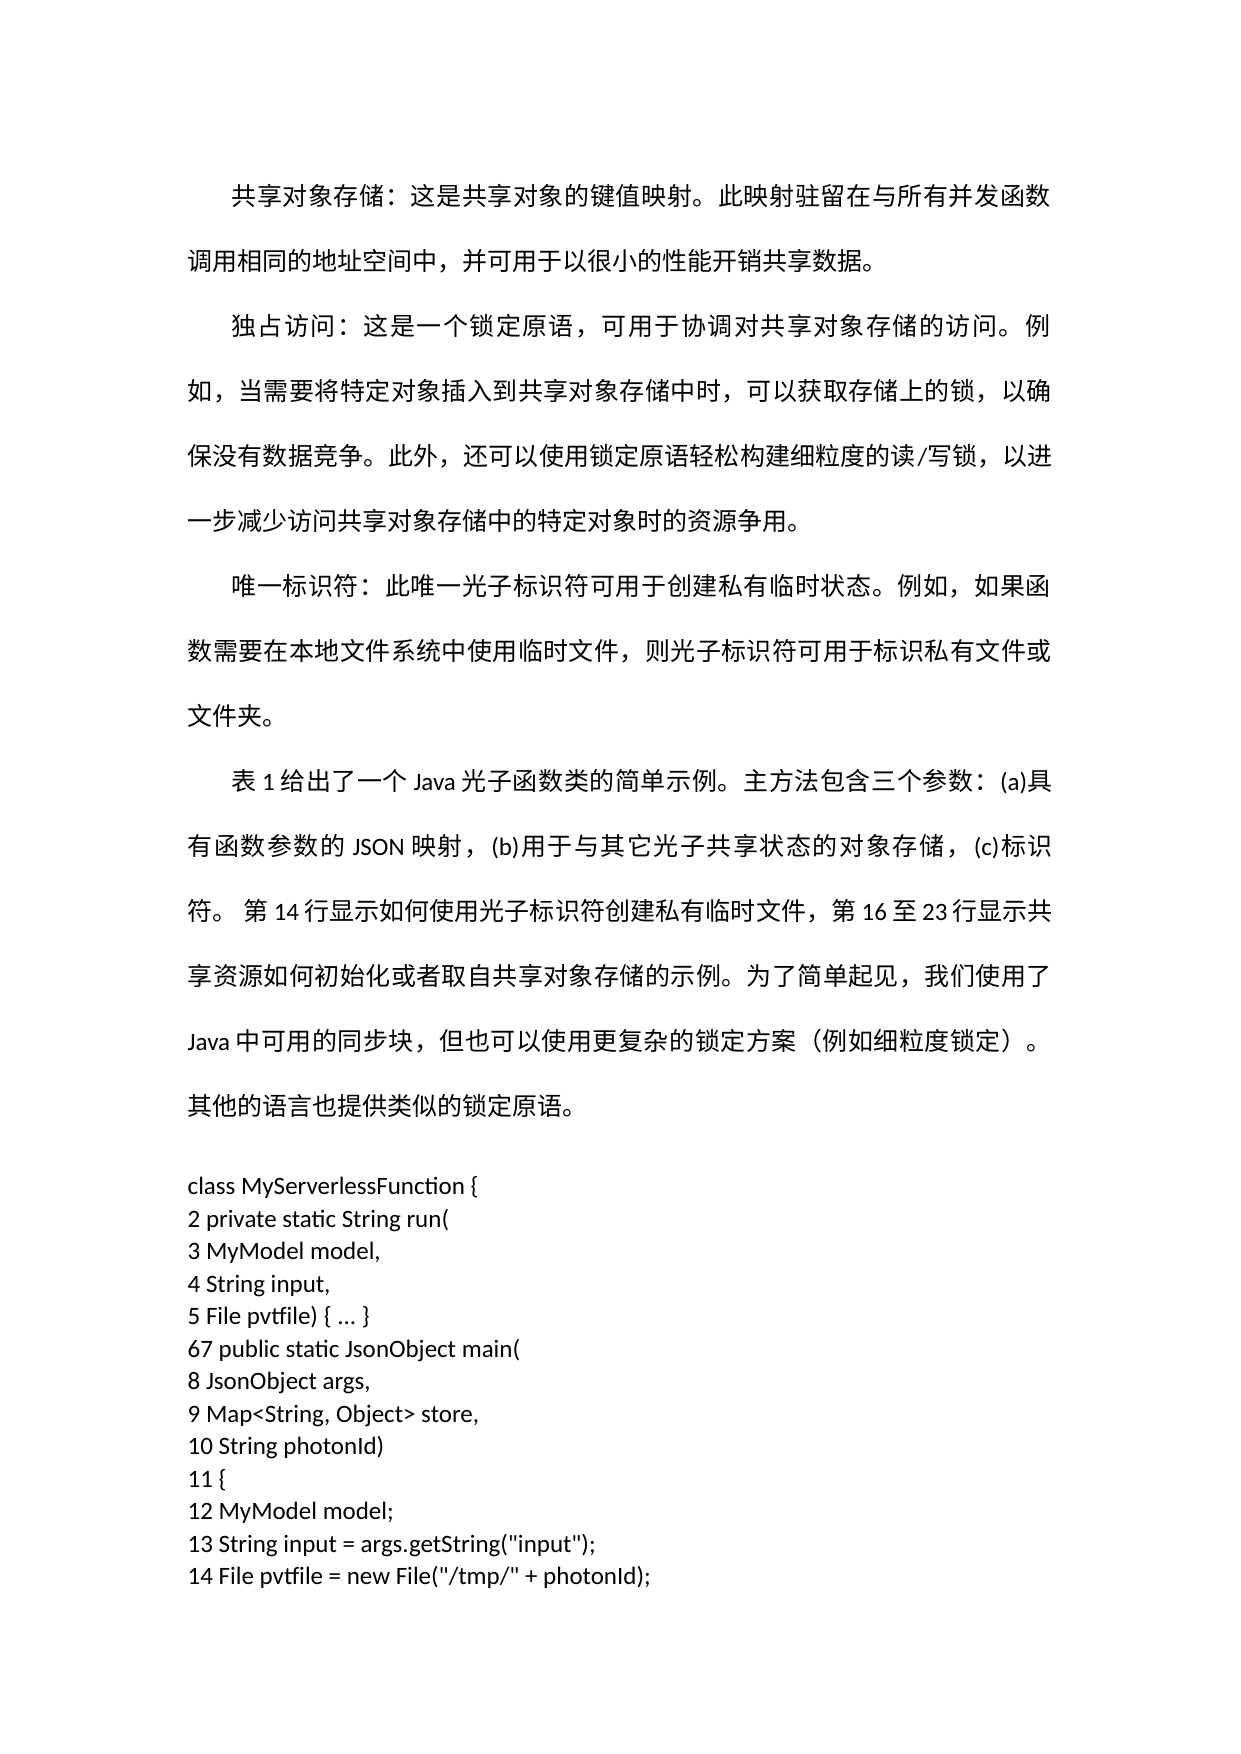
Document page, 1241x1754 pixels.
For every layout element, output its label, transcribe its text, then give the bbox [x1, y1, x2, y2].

list 3 MyModel model, [187, 1234, 1053, 1267]
list 10 String photonId) [187, 1429, 1053, 1462]
list 8 JsonObject args, [187, 1364, 1053, 1397]
list 2 private static String run( [187, 1202, 1053, 1234]
list 67 public static JsonObject main( [187, 1332, 1053, 1364]
list 12 MyModel model; [187, 1494, 1053, 1527]
list 表1给出了一个Java光子函数类的简单示例。主方法包含三个参数：(a)具有函数参数的JSON映射，(b)用于与其它光子共享状态的对象存储，(c)标识符。 第14行显示如何使用光子标识符创建私有临时文件，第16至23行显示共享资源如何初始化或者取自共享对象存储的示例。为了简单起见，我们使用了Java中可用的同步块，但也可以使用更复杂的锁定方案（例如细粒度锁定）。 其他的语言也提供类似的锁定原语。 [187, 747, 1053, 1137]
list 4 String input, [187, 1267, 1053, 1299]
list class MyServerlessFunction { [187, 1169, 1053, 1202]
list 9 Map<String, Object> store, [187, 1397, 1053, 1429]
list 13 String input = args.getString("input"); [187, 1527, 1053, 1559]
list 唯一标识符：此唯一光子标识符可用于创建私有临时状态。例如，如果函数需要在本地文件系统中使用临时文件，则光子标识符可用于标识私有文件或文件夹。 [187, 552, 1053, 747]
list 5 File pvtfile) { ... } [187, 1299, 1053, 1332]
list 11 { [187, 1462, 1053, 1494]
list 独占访问：这是一个锁定原语，可用于协调对共享对象存储的访问。例如，当需要将特定对象插入到共享对象存储中时，可以获取存储上的锁，以确保没有数据竞争。此外，还可以使用锁定原语轻松构建细粒度的读/写锁，以进一步减少访问共享对象存储中的特定对象时的资源争用。 [187, 292, 1053, 552]
list 14 File pvtfile = new File("/tmp/" + photonId); [187, 1559, 1053, 1592]
list 共享对象存储：这是共享对象的键值映射。此映射驻留在与所有并发函数调用相同的地址空间中，并可用于以很小的性能开销共享数据。 [187, 162, 1053, 292]
